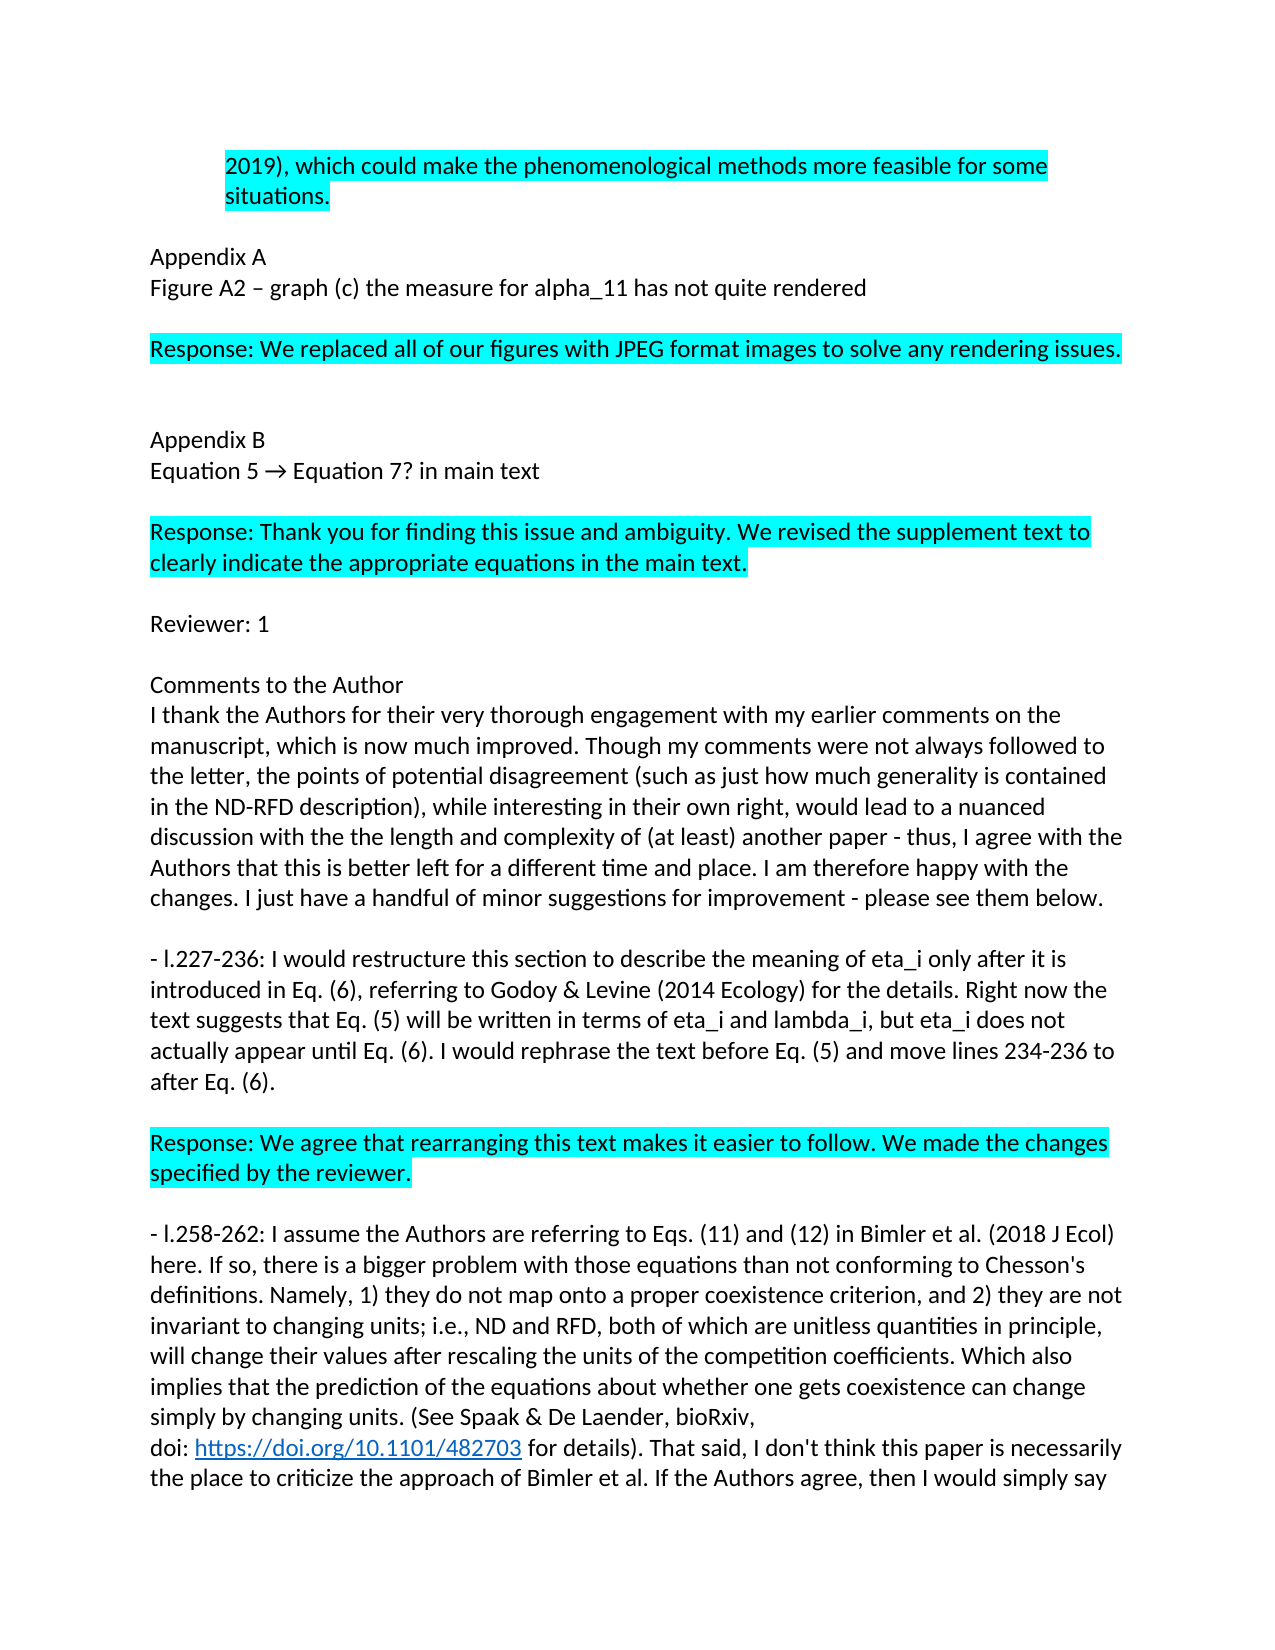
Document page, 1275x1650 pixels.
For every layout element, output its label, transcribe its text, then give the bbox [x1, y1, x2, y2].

text Response: Thank you for finding this issue and ambiguity. We revised the supplement text to clearly indicate the appropriate equations in the main text. Reviewer: 1 Comments to the Author I thank the Authors for their very thorough engagement with my earlier comments on the manuscript, which is now much improved. Though my comments were not always followed to the letter, the points of potential disagreement (such as just how much generality is contained in the ND-RFD description), while interesting in their own right, would lead to a nuanced discussion with the the length and complexity of (at least) another paper - thus, I agree with the Authors that this is better left for a different time and place. I am therefore happy with the changes. I just have a handful of minor suggestions for improvement - please see them below. - l.227-236: I would restructure this section to describe the meaning of eta_i only after it is introduced in Eq. (6), referring to Godoy & Levine (2014 Ecology) for the details. Right now the text suggests that Eq. (5) will be written in terms of eta_i and lambda_i, but eta_i does not actually appear until Eq. (6). I would rephrase the text before Eq. (5) and move lines 234-236 to after Eq. (6). [150, 516, 1125, 1096]
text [150, 1127, 1125, 1493]
text Appendix A Figure A2 – graph (c) the measure for alpha_11 has not quite rendered [150, 211, 1125, 303]
text Response: We replaced all of our figures with JPEG format images to solve any rendering issues. Appendix B Equation 5 → Equation 7? in main text [150, 333, 1125, 516]
